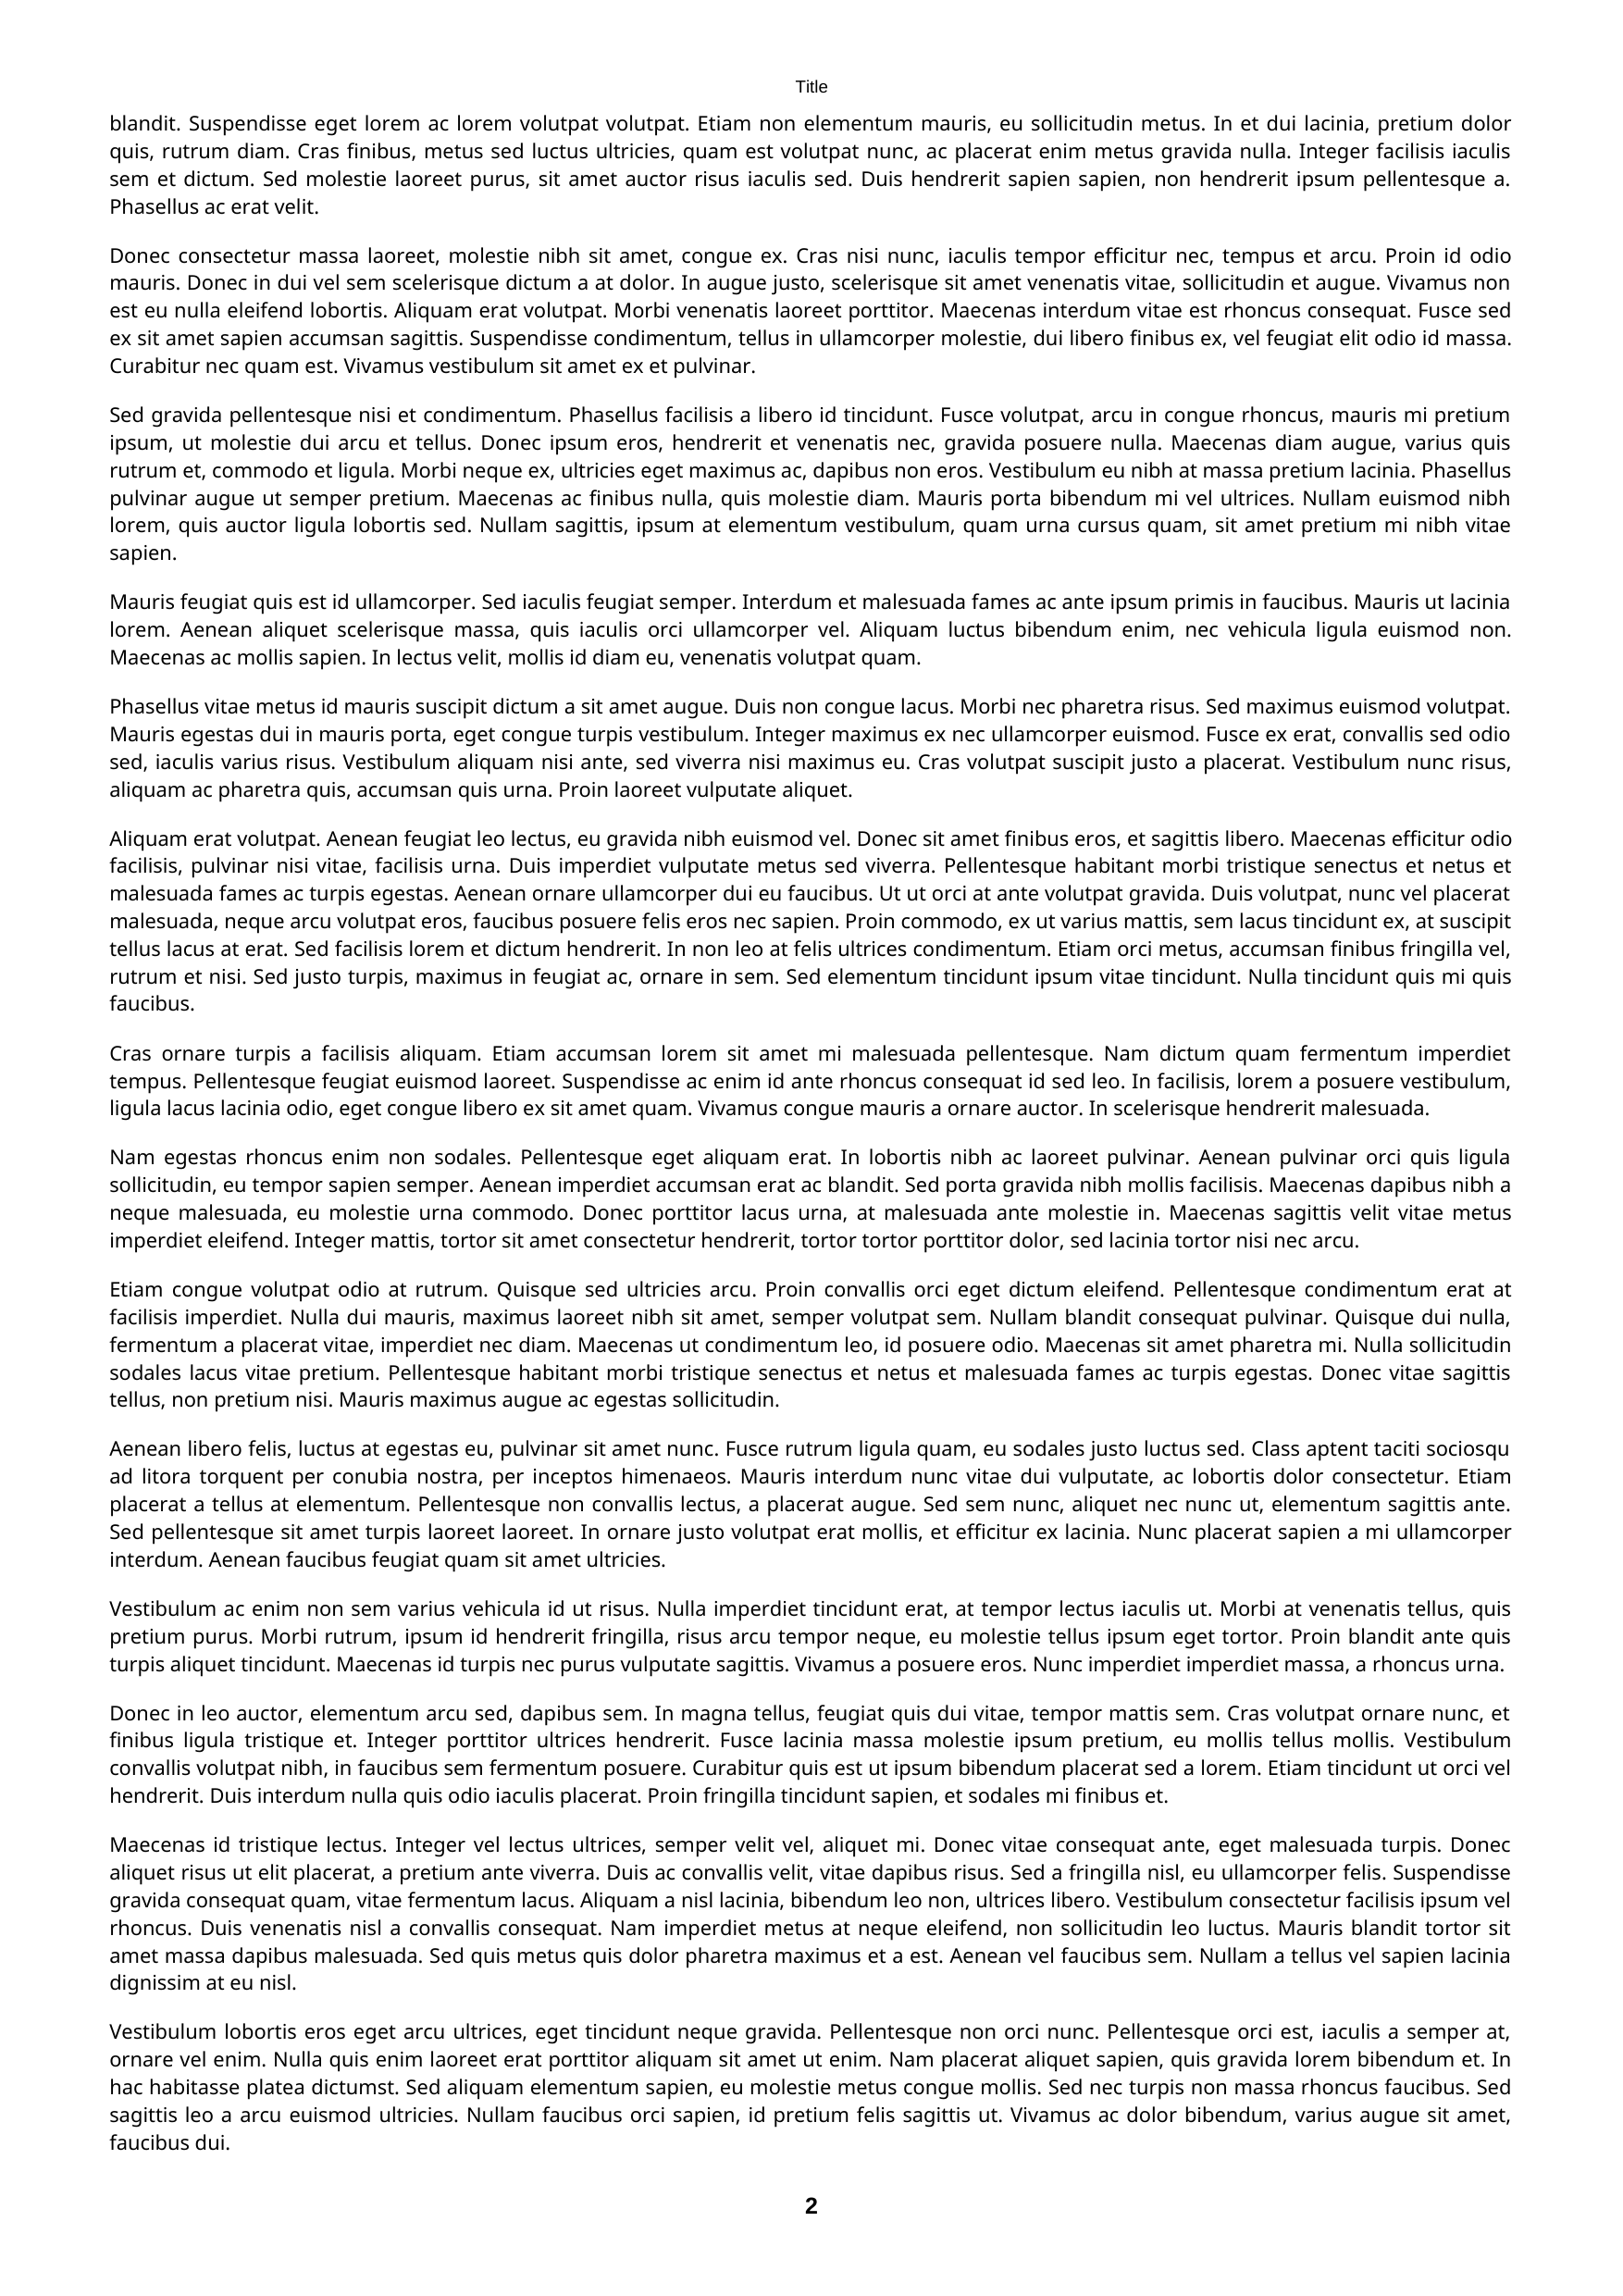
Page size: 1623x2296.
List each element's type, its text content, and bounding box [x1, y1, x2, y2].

text Nam egestas rhoncus enim non sodales. Pellentesque eget aliquam erat. In lobortis nibh ac laoreet pulvinar. Aenean pulvinar orci quis ligula sollicitudin, eu tempor sapien semper. Aenean imperdiet accumsan erat ac blandit. Sed porta gravida nibh mollis facilisis. Maecenas dapibus nibh a neque malesuada, eu molestie urna commodo. Donec porttitor lacus urna, at malesuada ante molestie in. Maecenas sagittis velit vitae metus imperdiet eleifend. Integer mattis, tortor sit amet consectetur hendrerit, tortor tortor porttitor dolor, sed lacinia tortor nisi nec arcu. [109, 1144, 1514, 1254]
text Maecenas id tristique lectus. Integer vel lectus ultrices, semper velit vel, aliquet mi. Donec vitae consequat ante, eget malesuada turpis. Donec aliquet risus ut elit placerat, a pretium ante viverra. Duis ac convallis velit, vitae dapibus risus. Sed a fringilla nisl, eu ullamcorper felis. Suspendisse gravida consequat quam, vitae fermentum lacus. Aliquam a nisl lacinia, bibendum leo non, ultrices libero. Vestibulum consectetur facilisis ipsum vel rhoncus. Duis venenatis nisl a convallis consequat. Nam imperdiet metus at neque eleifend, non sollicitudin leo luctus. Mauris blandit tortor sit amet massa dapibus malesuada. Sed quis metus quis dolor pharetra maximus et a est. Aenean vel faucibus sem. Nullam a tellus vel sapien lacinia dignissim at eu nisl. [109, 1831, 1514, 1996]
text Etiam congue volutpat odio at rutrum. Quisque sed ultricies arcu. Proin convallis orci eget dictum eleifend. Pellentesque condimentum erat at facilisis imperdiet. Nulla dui mauris, maximus laoreet nibh sit amet, semper volutpat sem. Nullam blandit consequat pulvinar. Quisque dui nulla, fermentum a placerat vitae, imperdiet nec diam. Maecenas ut condimentum leo, id posuere odio. Maecenas sit amet pharetra mi. Nulla sollicitudin sodales lacus vitae pretium. Pellentesque habitant morbi tristique senectus et netus et malesuada fames ac turpis egestas. Donec vitae sagittis tellus, non pretium nisi. Mauris maximus augue ac egestas sollicitudin. [109, 1275, 1514, 1413]
text Sed gravida pellentesque nisi et condimentum. Phasellus facilisis a libero id tincidunt. Fusce volutpat, arcu in congue rhoncus, mauris mi pretium ipsum, ut molestie dui arcu et tellus. Donec ipsum eros, hendrerit et venenatis nec, gravida posuere nulla. Maecenas diam augue, varius quis rutrum et, commodo et ligula. Morbi neque ex, ultricies eget maximus ac, dapibus non eros. Vestibulum eu nibh at massa pretium lacinia. Phasellus pulvinar augue ut semper pretium. Maecenas ac finibus nulla, quis molestie diam. Mauris porta bibendum mi vel ultrices. Nullam euismod nibh lorem, quis auctor ligula lobortis sed. Nullam sagittis, ipsum at elementum vestibulum, quam urna cursus quam, sit amet pretium mi nibh vitae sapien. [109, 401, 1514, 566]
text Donec consectetur massa laoreet, molestie nibh sit amet, congue ex. Cras nisi nunc, iaculis tempor efficitur nec, tempus et arcu. Proin id odio mauris. Donec in dui vel sem scelerisque dictum a at dolor. In augue justo, scelerisque sit amet venenatis vitae, sollicitudin et augue. Vivamus non est eu nulla eleifend lobortis. Aliquam erat volutpat. Morbi venenatis laoreet porttitor. Maecenas interdum vitae est rhoncus consequat. Fusce sed ex sit amet sapien accumsan sagittis. Suspendisse condimentum, tellus in ullamcorper molestie, dui libero finibus ex, vel feugiat elit odio id massa. Curabitur nec quam est. Vivamus vestibulum sit amet ex et pulvinar. [109, 242, 1514, 379]
text Phasellus vitae metus id mauris suscipit dictum a sit amet augue. Duis non congue lacus. Morbi nec pharetra risus. Sed maximus euismod volutpat. Mauris egestas dui in mauris porta, eget congue turpis vestibulum. Integer maximus ex nec ullamcorper euismod. Fusce ex erat, convallis sed odio sed, iaculis varius risus. Vestibulum aliquam nisi ante, sed viverra nisi maximus eu. Cras volutpat suscipit justo a placerat. Vestibulum nunc risus, aliquam ac pharetra quis, accumsan quis urna. Proin laoreet vulputate aliquet. [109, 692, 1514, 802]
text Donec in leo auctor, elementum arcu sed, dapibus sem. In magna tellus, feugiat quis dui vitae, tempor mattis sem. Cras volutpat ornare nunc, et finibus ligula tristique et. Integer porttitor ultrices hendrerit. Fusce lacinia massa molestie ipsum pretium, eu mollis tellus mollis. Vestibulum convallis volutpat nibh, in faucibus sem fermentum posuere. Curabitur quis est ut ipsum bibendum placerat sed a lorem. Etiam tincidunt ut orci vel hendrerit. Duis interdum nulla quis odio iaculis placerat. Proin fringilla tincidunt sapien, et sodales mi finibus et. [109, 1699, 1514, 1809]
text Aenean libero felis, luctus at egestas eu, pulvinar sit amet nunc. Fusce rutrum ligula quam, eu sodales justo luctus sed. Class aptent taciti sociosqu ad litora torquent per conubia nostra, per inceptos himenaeos. Mauris interdum nunc vitae dui vulputate, ac lobortis dolor consectetur. Etiam placerat a tellus at elementum. Pellentesque non convallis lectus, a placerat augue. Sed sem nunc, aliquet nec nunc ut, elementum sagittis ante. Sed pellentesque sit amet turpis laoreet laoreet. In ornare justo volutpat erat mollis, et efficitur ex lacinia. Nunc placerat sapien a mi ullamcorper interdum. Aenean faucibus feugiat quam sit amet ultricies. [109, 1435, 1514, 1572]
text Cras ornare turpis a facilisis aliquam. Etiam accumsan lorem sit amet mi malesuada pellentesque. Nam dictum quam fermentum imperdiet tempus. Pellentesque feugiat euismod laoreet. Suspendisse ac enim id ante rhoncus consequat id sed leo. In facilisis, lorem a posuere vestibulum, ligula lacus lacinia odio, eget congue libero ex sit amet quam. Vivamus congue mauris a ornare auctor. In scelerisque hendrerit malesuada. [109, 1039, 1514, 1122]
text Vestibulum ac enim non sem varius vehicula id ut risus. Nulla imperdiet tincidunt erat, at tempor lectus iaculis ut. Morbi at venenatis tellus, quis pretium purus. Morbi rutrum, ipsum id hendrerit fringilla, risus arcu tempor neque, eu molestie tellus ipsum eget tortor. Proin blandit ante quis turpis aliquet tincidunt. Maecenas id turpis nec purus vulputate sagittis. Vivamus a posuere eros. Nunc imperdiet imperdiet massa, a rhoncus urna. [109, 1595, 1514, 1677]
text Mauris feugiat quis est id ullamcorper. Sed iaculis feugiat semper. Interdum et malesuada fames ac ante ipsum primis in faucibus. Mauris ut lacinia lorem. Aenean aliquet scelerisque massa, quis iaculis orci ullamcorper vel. Aliquam luctus bibendum enim, nec vehicula ligula euismod non. Maecenas ac mollis sapien. In lectus velit, mollis id diam eu, venenatis volutpat quam. [109, 588, 1514, 671]
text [109, 109, 1514, 219]
text Aliquam erat volutpat. Aenean feugiat leo lectus, eu gravida nibh euismod vel. Donec sit amet finibus eros, et sagittis libero. Maecenas efficitur odio facilisis, pulvinar nisi vitae, facilisis urna. Duis imperdiet vulputate metus sed viverra. Pellentesque habitant morbi tristique senectus et netus et malesuada fames ac turpis egestas. Aenean ornare ullamcorper dui eu faucibus. Ut ut orci at ante volutpat gravida. Duis volutpat, nunc vel placerat malesuada, neque arcu volutpat eros, faucibus posuere felis eros nec sapien. Proin commodo, ex ut varius mattis, sem lacus tincidunt ex, at suscipit tellus lacus at erat. Sed facilisis lorem et dictum hendrerit. In non leo at felis ultrices condimentum. Etiam orci metus, accumsan finibus fringilla vel, rutrum et nisi. Sed justo turpis, maximus in feugiat ac, ornare in sem. Sed elementum tincidunt ipsum vitae tincidunt. Nulla tincidunt quis mi quis faucibus. [109, 825, 1514, 1017]
text Vestibulum lobortis eros eget arcu ultrices, eget tincidunt neque gravida. Pellentesque non orci nunc. Pellentesque orci est, iaculis a semper at, ornare vel enim. Nulla quis enim laoreet erat porttitor aliquam sit amet ut enim. Nam placerat aliquet sapien, quis gravida lorem bibendum et. In hac habitasse platea dictumst. Sed aliquam elementum sapien, eu molestie metus congue mollis. Sed nec turpis non massa rhoncus faucibus. Sed sagittis leo a arcu euismod ultricies. Nullam faucibus orci sapien, id pretium felis sagittis ut. Vivamus ac dolor bibendum, varius augue sit amet, faucibus dui. [109, 2018, 1514, 2155]
